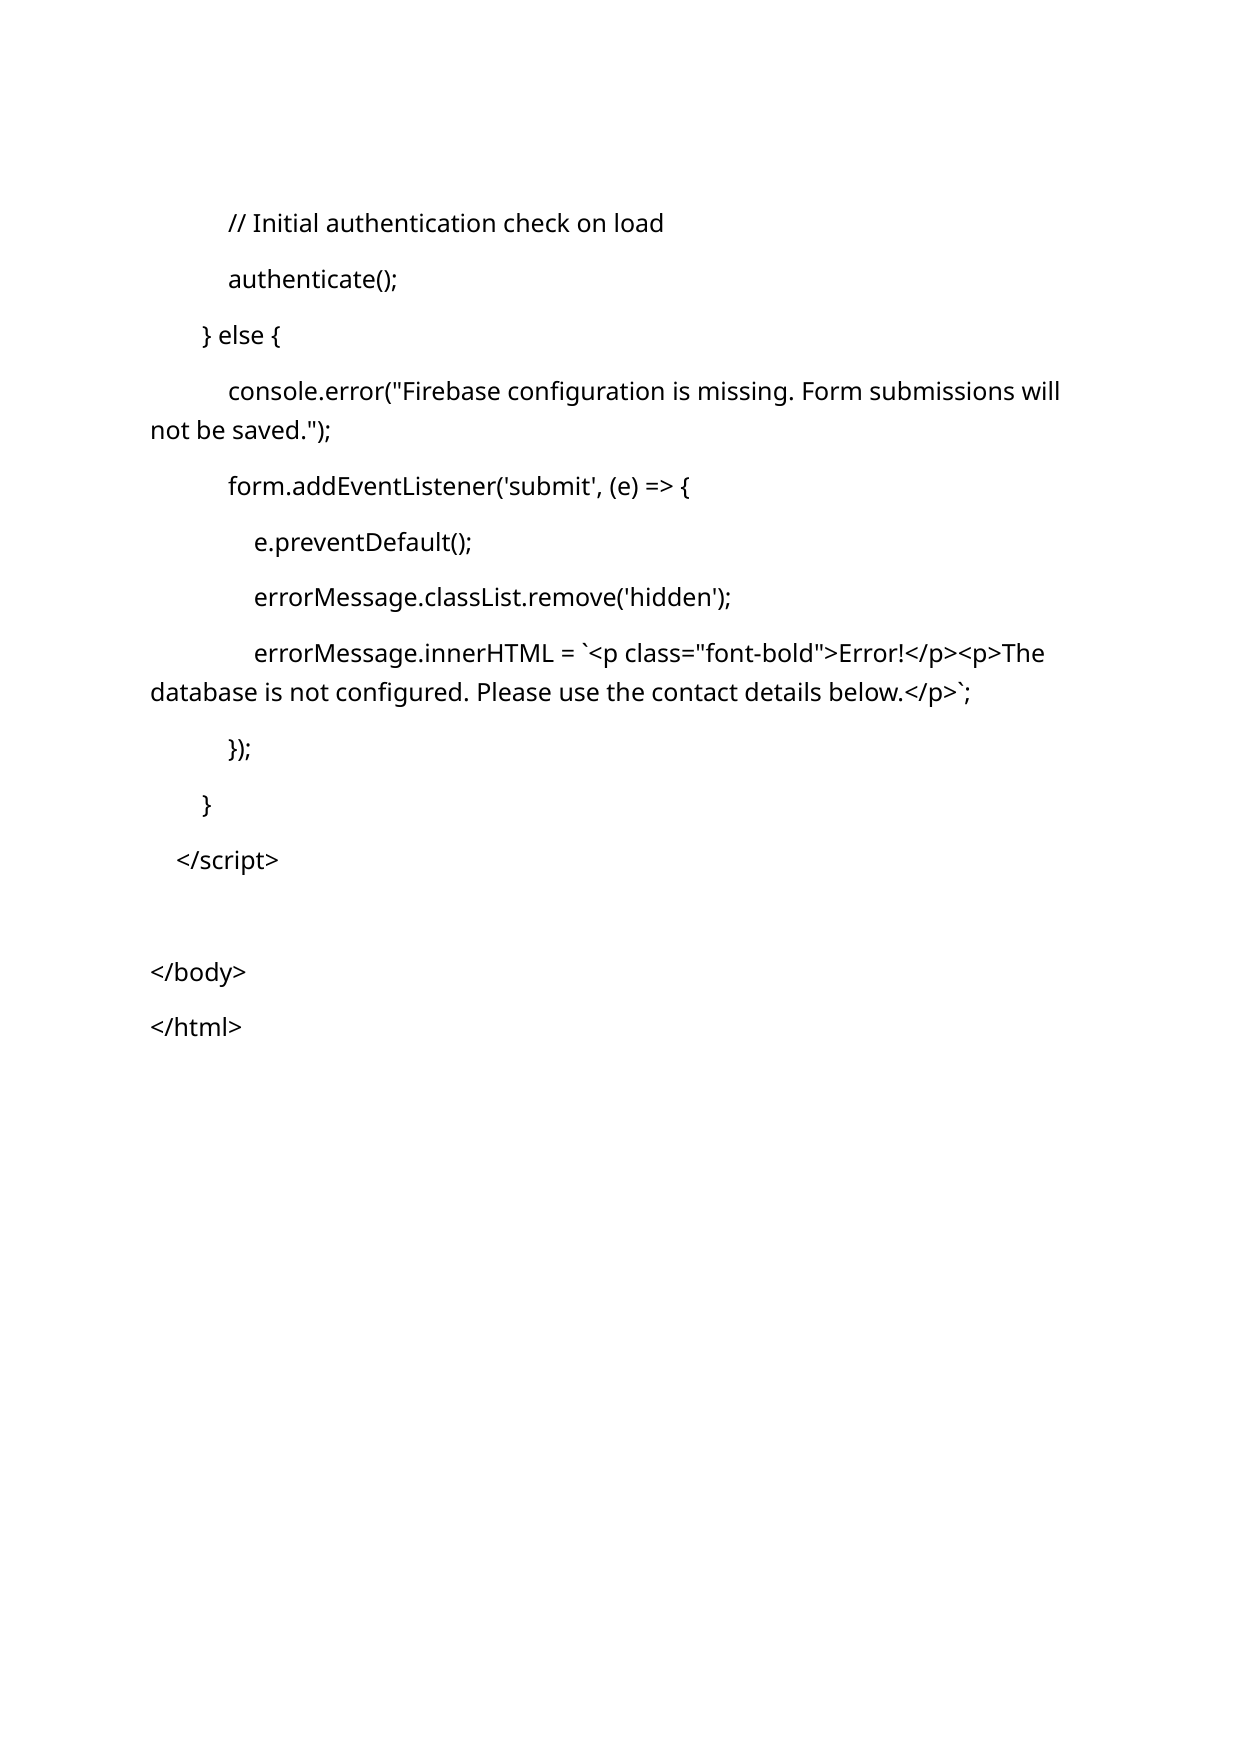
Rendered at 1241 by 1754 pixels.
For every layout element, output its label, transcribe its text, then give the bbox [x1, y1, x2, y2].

text // Initial authentication check on load [150, 206, 1090, 240]
text errorMessage.innerHTML = `<p class="font-bold">Error!</p><p>The database is not configured. Please use the contact details below.</p>`; [150, 636, 1090, 709]
text </script> [150, 842, 1090, 877]
text </html> [150, 1010, 1090, 1044]
text </body> [150, 954, 1090, 988]
text } [150, 787, 1090, 821]
text authenticate(); [150, 262, 1090, 296]
text form.addEventListener('submit', (e) => { [150, 468, 1090, 502]
text e.preventDefault(); [150, 524, 1090, 558]
text } else { [150, 317, 1090, 352]
text errorMessage.classList.remove('hidden'); [150, 580, 1090, 614]
text console.error("Firebase configuration is missing. Form submissions will not be saved."); [150, 373, 1090, 447]
text }); [150, 731, 1090, 765]
